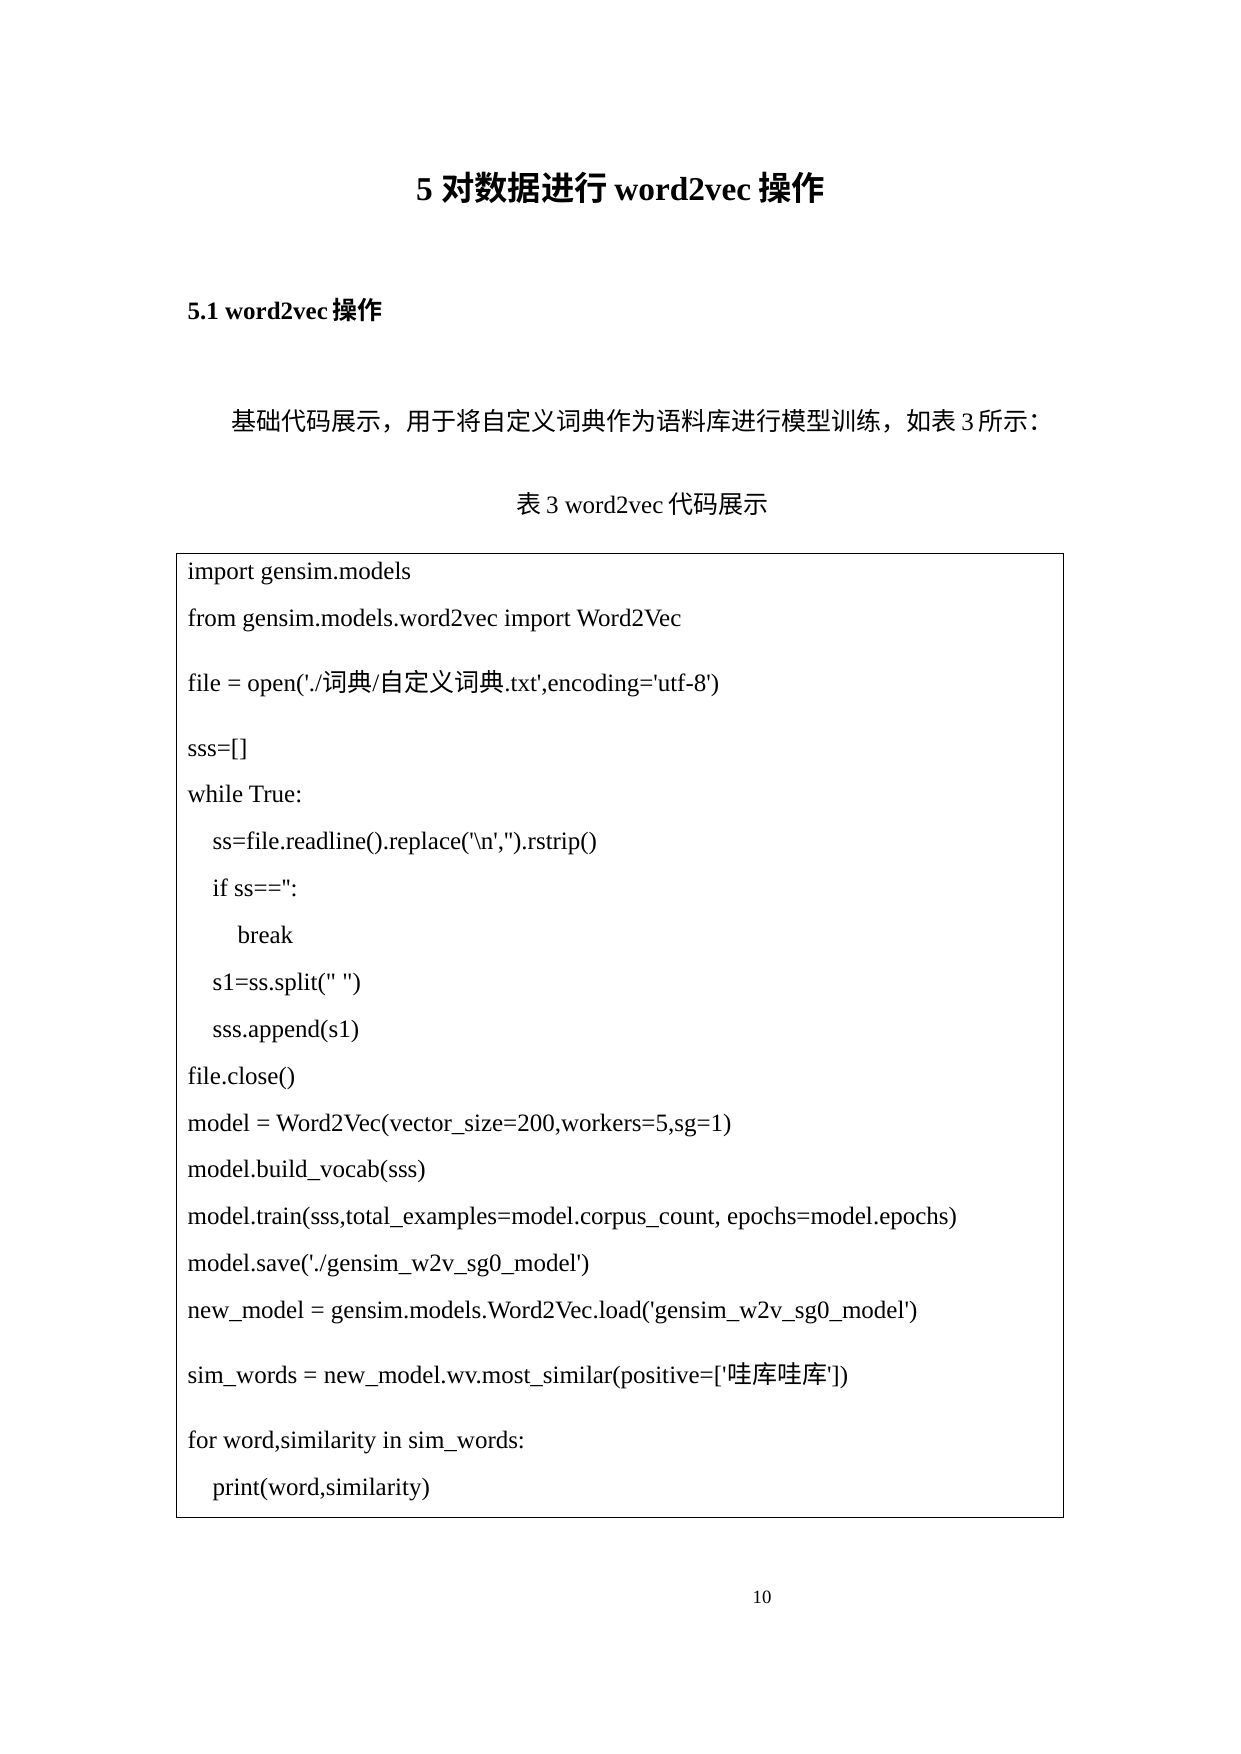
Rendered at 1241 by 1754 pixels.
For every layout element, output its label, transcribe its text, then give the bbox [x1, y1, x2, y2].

text 表3 word2vec代码展示 [187, 470, 1053, 535]
text 基础代码展示，用于将自定义词典作为语料库进行模型训练，如表3所示： [187, 387, 1053, 452]
subtitle 5.1 word2vec操作 [187, 276, 1053, 341]
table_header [177, 554, 1063, 1517]
subtitle 5 对数据进行word2vec操作 [187, 153, 1053, 218]
